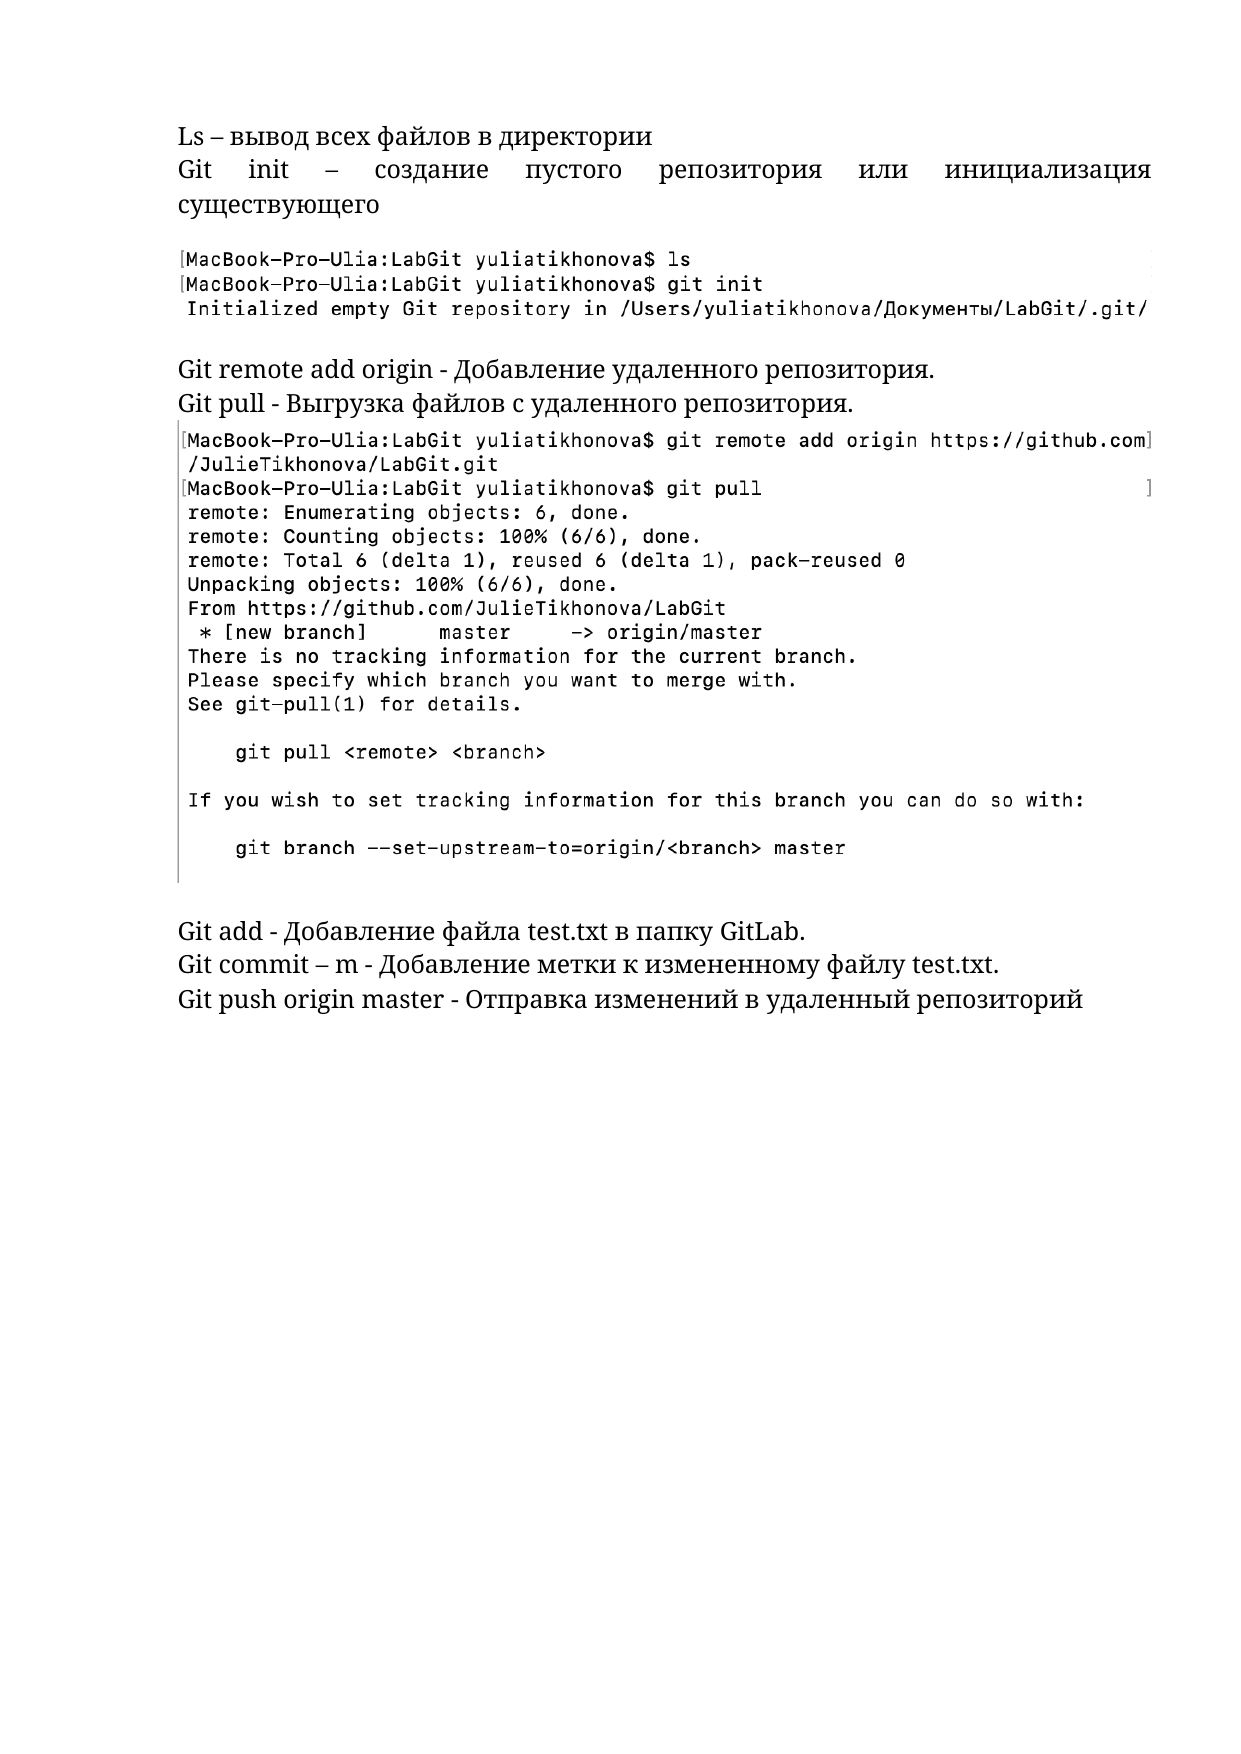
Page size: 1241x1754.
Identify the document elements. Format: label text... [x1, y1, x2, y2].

text Git push origin master - Отправка изменений в удаленный репозиторий [177, 981, 1152, 1015]
text Git init – создание пустого репозитория или инициализация существующего [177, 152, 1152, 220]
picture [177, 420, 1152, 883]
text Git add - Добавление файла test.txt в папку GitLab. [177, 913, 1152, 947]
picture [177, 249, 1152, 322]
text Git commit – m - Добавление метки к измененному файлу test.txt. [177, 947, 1152, 981]
text Git remote add origin - Добавление удаленного репозитория. [177, 352, 1152, 386]
text Git pull - Выгрузка файлов с удаленного репозитория. [177, 386, 1152, 420]
text Ls – вывод всех файлов в директории [177, 118, 1152, 152]
